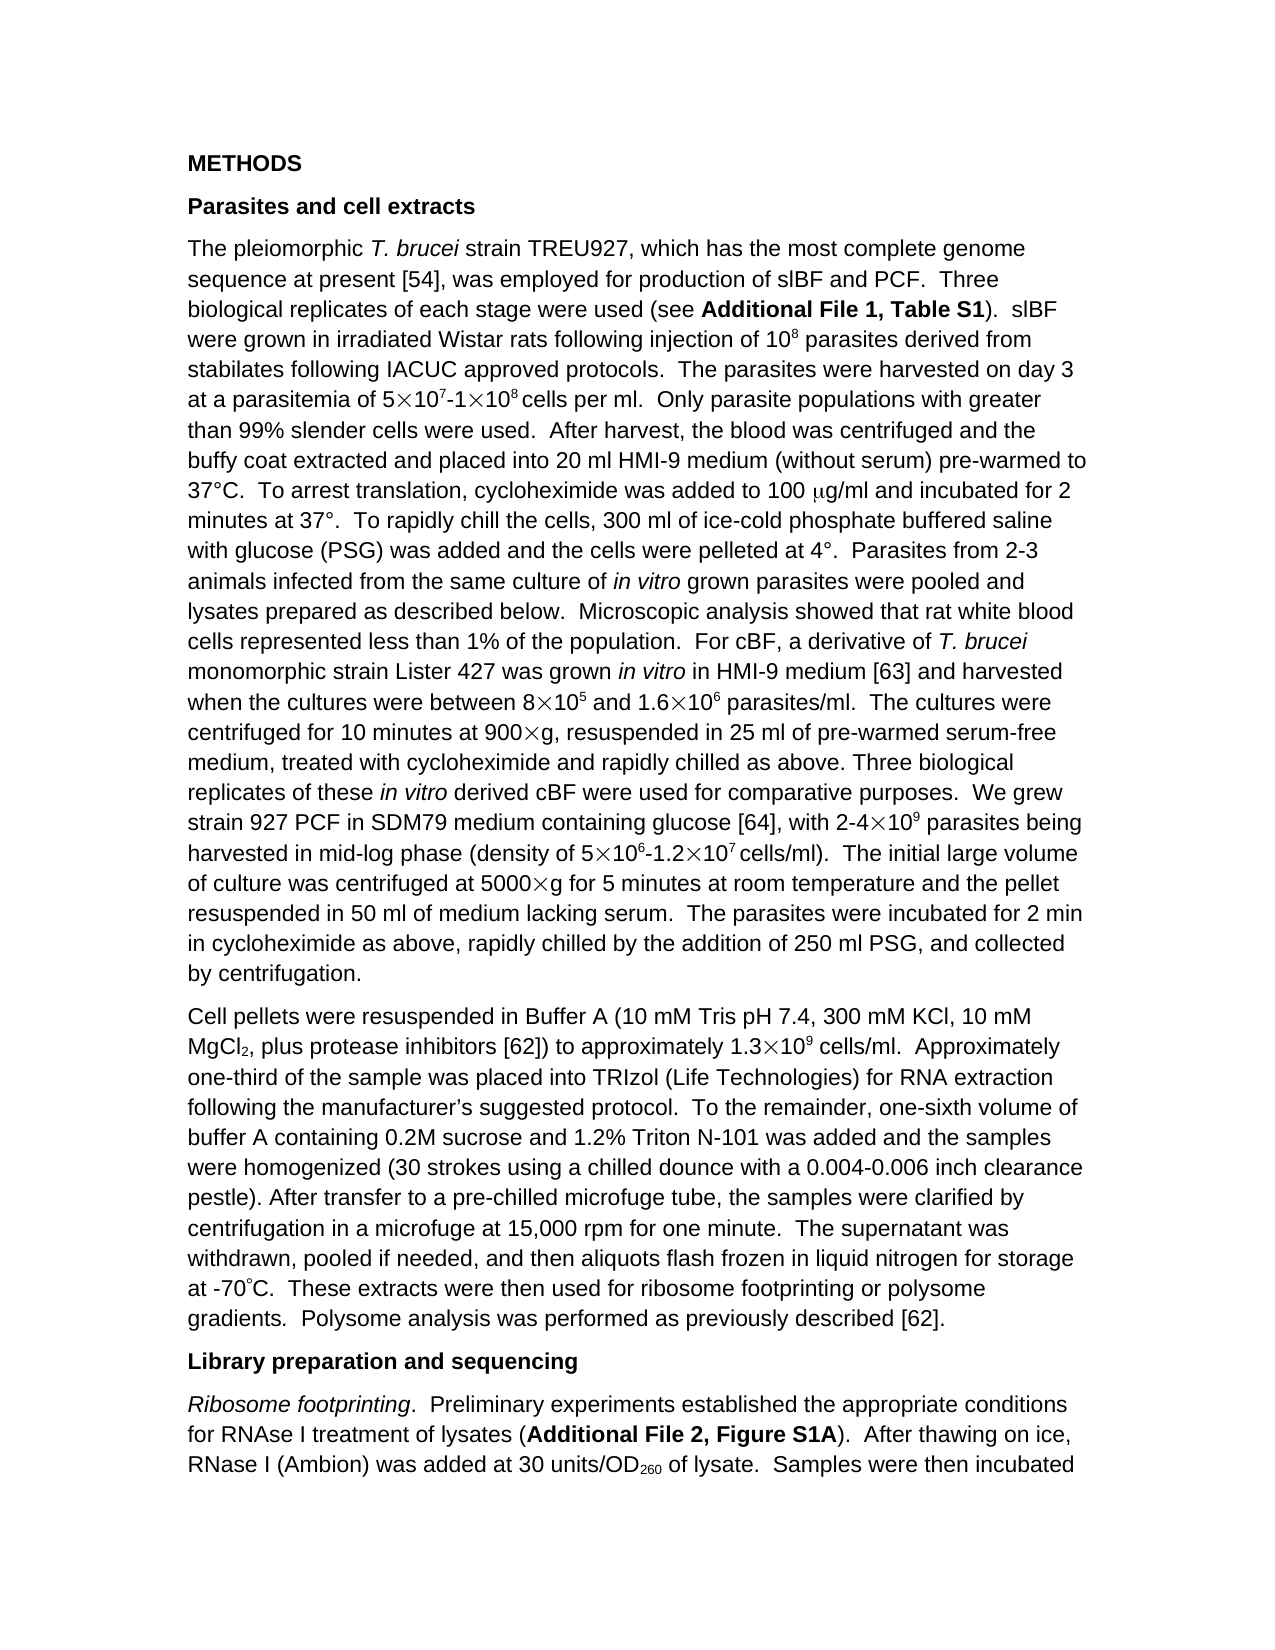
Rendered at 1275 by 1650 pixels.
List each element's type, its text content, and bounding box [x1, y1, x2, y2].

text The pleiomorphic T. brucei strain TREU927, which has the most complete genome sequence at present [54], was employed for production of slBF and PCF. Three biological replicates of each stage were used (see Additional File 1, Table S1). slBF were grown in irradiated Wistar rats following injection of 108 parasites derived from stabilates following IACUC approved protocols. The parasites were harvested on day 3 at a parasitemia of 5107-1108 cells per ml. Only parasite populations with greater than 99% slender cells were used. After harvest, the blood was centrifuged and the buffy coat extracted and placed into 20 ml HMI-9 medium (without serum) pre-warmed to 37°C. To arrest translation, cycloheximide was added to 100 g/ml and incubated for 2 minutes at 37°. To rapidly chill the cells, 300 ml of ice-cold phosphate buffered saline with glucose (PSG) was added and the cells were pelleted at 4°. Parasites from 2-3 animals infected from the same culture of in vitro grown parasites were pooled and lysates prepared as described below. Microscopic analysis showed that rat white blood cells represented less than 1% of the population. For cBF, a derivative of T. brucei monomorphic strain Lister 427 was grown in vitro in HMI-9 medium [63] and harvested when the cultures were between 8105 and 1.6106 parasites/ml. The cultures were centrifuged for 10 minutes at 900g, resuspended in 25 ml of pre-warmed serum-free medium, treated with cycloheximide and rapidly chilled as above. Three biological replicates of these in vitro derived cBF were used for comparative purposes. We grew strain 927 PCF in SDM79 medium containing glucose [64], with 2-4109 parasites being harvested in mid-log phase (density of 5106-1.2107 cells/ml). The initial large volume of culture was centrifuged at 5000g for 5 minutes at room temperature and the pellet resuspended in 50 ml of medium lacking serum. The parasites were incubated for 2 min in cycloheximide as above, rapidly chilled by the addition of 250 ml PSG, and collected by centrifugation. [187, 235, 1087, 987]
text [187, 1391, 1087, 1477]
text Parasites and cell extracts [187, 193, 1087, 219]
text Cell pellets were resuspended in Buffer A (10 mM Tris pH 7.4, 300 mM KCl, 10 mM MgCl2, plus protease inhibitors [62]) to approximately 1.3109 cells/ml. Approximately one-third of the sample was placed into TRIzol (Life Technologies) for RNA extraction following the manufacturer’s suggested protocol. To the remainder, one-sixth volume of buffer A containing 0.2M sucrose and 1.2% Triton N-101 was added and the samples were homogenized (30 strokes using a chilled dounce with a 0.004-0.006 inch clearance pestle). After transfer to a pre-chilled microfuge tube, the samples were clarified by centrifugation in a microfuge at 15,000 rpm for one minute. The supernatant was withdrawn, pooled if needed, and then aliquots flash frozen in liquid nitrogen for storage at -70C. These extracts were then used for ribosome footprinting or polysome gradients. Polysome analysis was performed as previously described [62]. [187, 1003, 1087, 1332]
text METHODS [187, 150, 1087, 176]
text Library preparation and sequencing [187, 1348, 1087, 1374]
